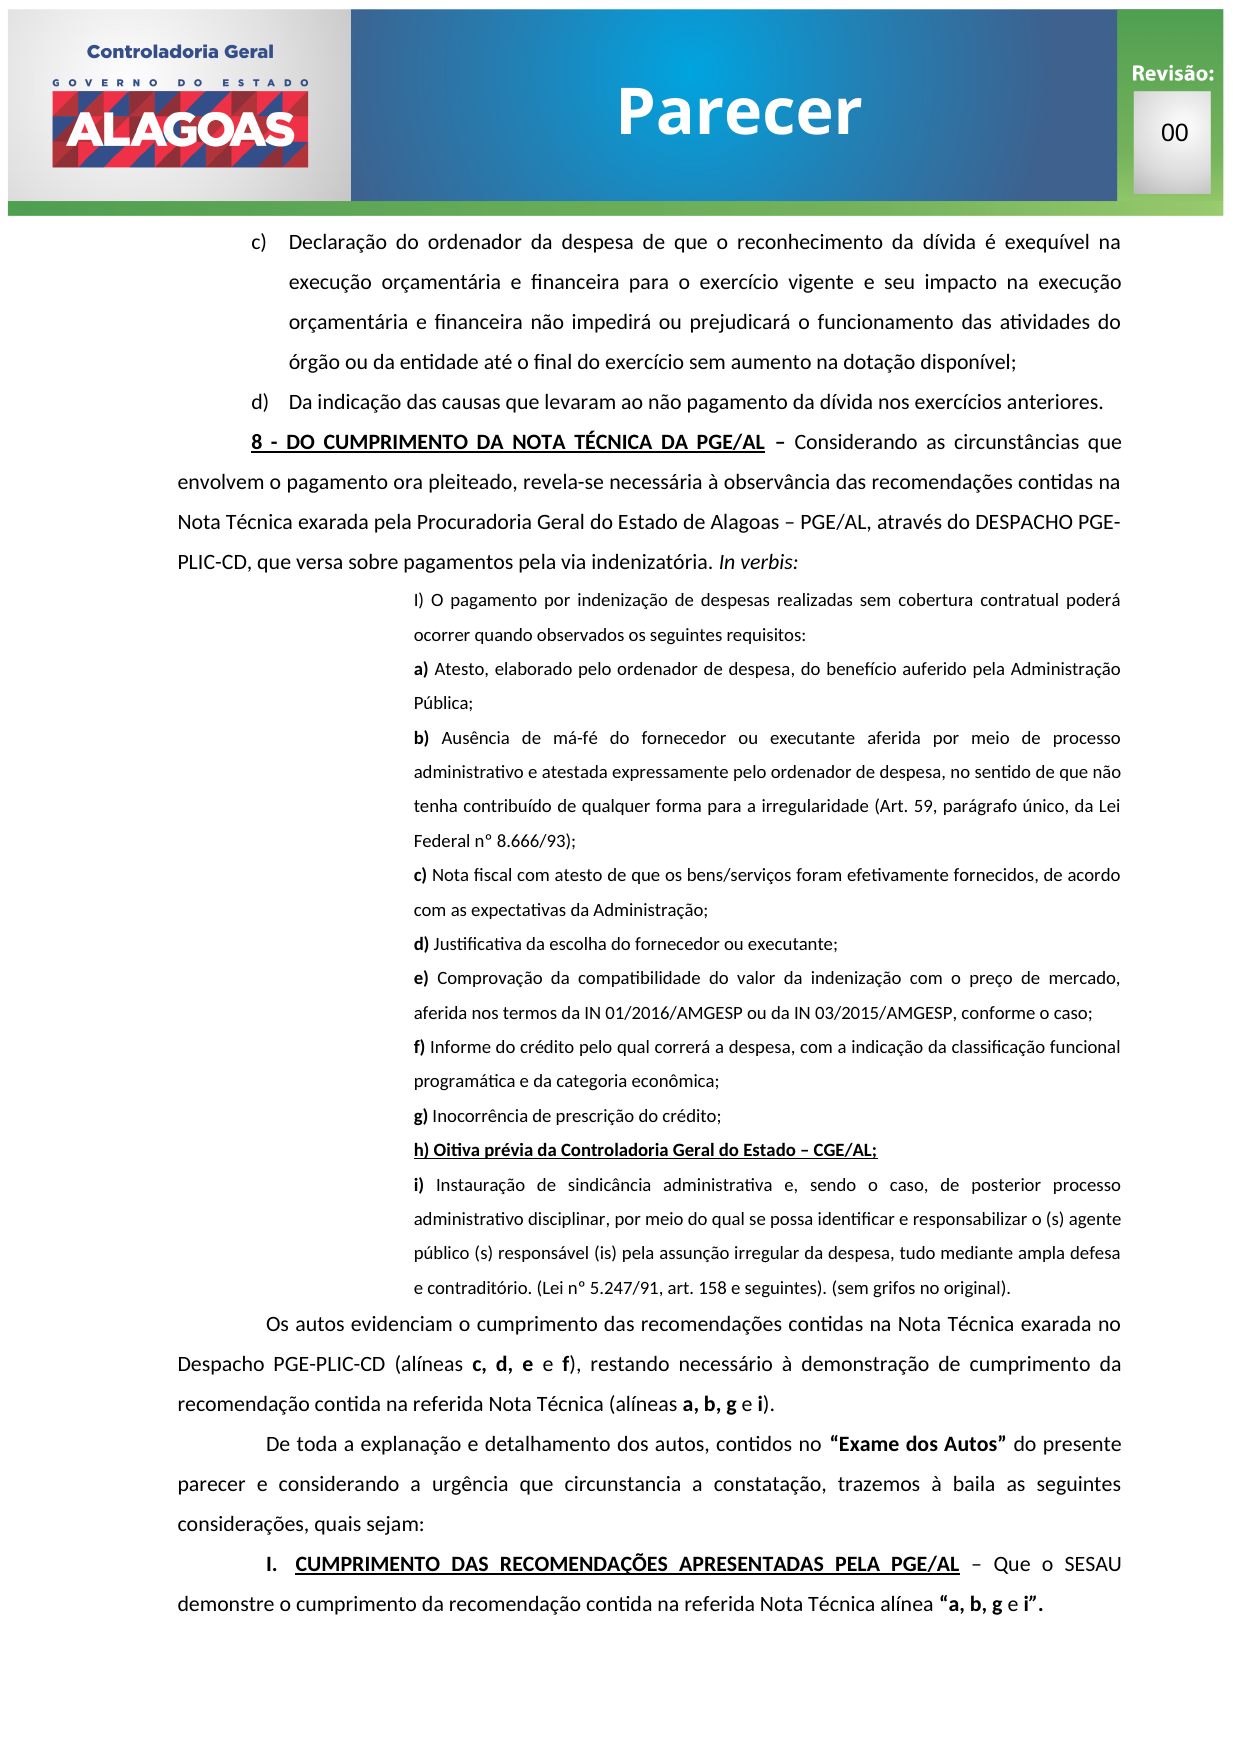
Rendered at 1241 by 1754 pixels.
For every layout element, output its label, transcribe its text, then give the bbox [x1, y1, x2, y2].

list Da indicação das causas que levaram ao não pagamento da dívida nos exercícios anteriores. [251, 388, 1122, 415]
text e) Comprovação da compatibilidade do valor da indenização com o preço de mercado, aferida nos termos da IN 01/2016/AMGESP ou da IN 03/2015/AMGESP, conforme o caso; [413, 967, 1122, 1024]
text b) Ausência de má-fé do fornecedor ou executante aferida por meio de processo administrativo e atestada expressamente pelo ordenador de despesa, no sentido de que não tenha contribuído de qualquer forma para a irregularidade (Art. 59, parágrafo único, da Lei Federal nº 8.666/93); [413, 726, 1122, 852]
text De toda a explanação e detalhamento dos autos, contidos no “Exame dos Autos” do presente parecer e considerando a urgência que circunstancia a constatação, trazemos à baila as seguintes considerações, quais sejam: [177, 1430, 1122, 1537]
text g) Inocorrência de prescrição do crédito; [413, 1104, 1122, 1127]
text d) Justificativa da escolha do fornecedor ou executante; [413, 932, 1122, 955]
text I) O pagamento por indenização de despesas realizadas sem cobertura contratual poderá ocorrer quando observados os seguintes requisitos: [413, 588, 1122, 646]
list Declaração do ordenador da despesa de que o reconhecimento da dívida é exequível na execução orçamentária e financeira para o exercício vigente e seu impacto na execução orçamentária e financeira não impedirá ou prejudicará o funcionamento das atividades do órgão ou da entidade até o final do exercício sem aumento na dotação disponível; [251, 177, 1122, 375]
text 8 - DO CUMPRIMENTO DA NOTA TÉCNICA DA PGE/AL – Considerando as circunstâncias que envolvem o pagamento ora pleiteado, revela-se necessária à observância das recomendações contidas na Nota Técnica exarada pela Procuradoria Geral do Estado de Alagoas – PGE/AL, através do DESPACHO PGE-PLIC-CD, que versa sobre pagamentos pela via indenizatória. In verbis: [177, 428, 1122, 575]
text h) Oitiva prévia da Controladoria Geral do Estado – CGE/AL; [413, 1138, 1122, 1161]
text c) Nota fiscal com atesto de que os bens/serviços foram efetivamente fornecidos, de acordo com as expectativas da Administração; [413, 863, 1122, 921]
text a) Atesto, elaborado pelo ordenador de despesa, do benefício auferido pela Administração Pública; [413, 657, 1122, 714]
picture [7, 9, 1224, 216]
list CUMPRIMENTO DAS RECOMENDAÇÕES APRESENTADAS PELA PGE/AL – Que o SESAU demonstre o cumprimento da recomendação contida na referida Nota Técnica alínea “a, b, g e i”. [177, 1550, 1122, 1617]
text i) Instauração de sindicância administrativa e, sendo o caso, de posterior processo administrativo disciplinar, por meio do qual se possa identificar e responsabilizar o (s) agente público (s) responsável (is) pela assunção irregular da despesa, tudo mediante ampla defesa e contraditório. (Lei nº 5.247/91, art. 158 e seguintes). (sem grifos no original). [413, 1173, 1122, 1299]
text f) Informe do crédito pelo qual correrá a despesa, com a indicação da classificação funcional programática e da categoria econômica; [413, 1035, 1122, 1093]
text Os autos evidenciam o cumprimento das recomendações contidas na Nota Técnica exarada no Despacho PGE-PLIC-CD (alíneas c, d, e e f), restando necessário à demonstração de cumprimento da recomendação contida na referida Nota Técnica (alíneas a, b, g e i). [177, 1310, 1122, 1417]
